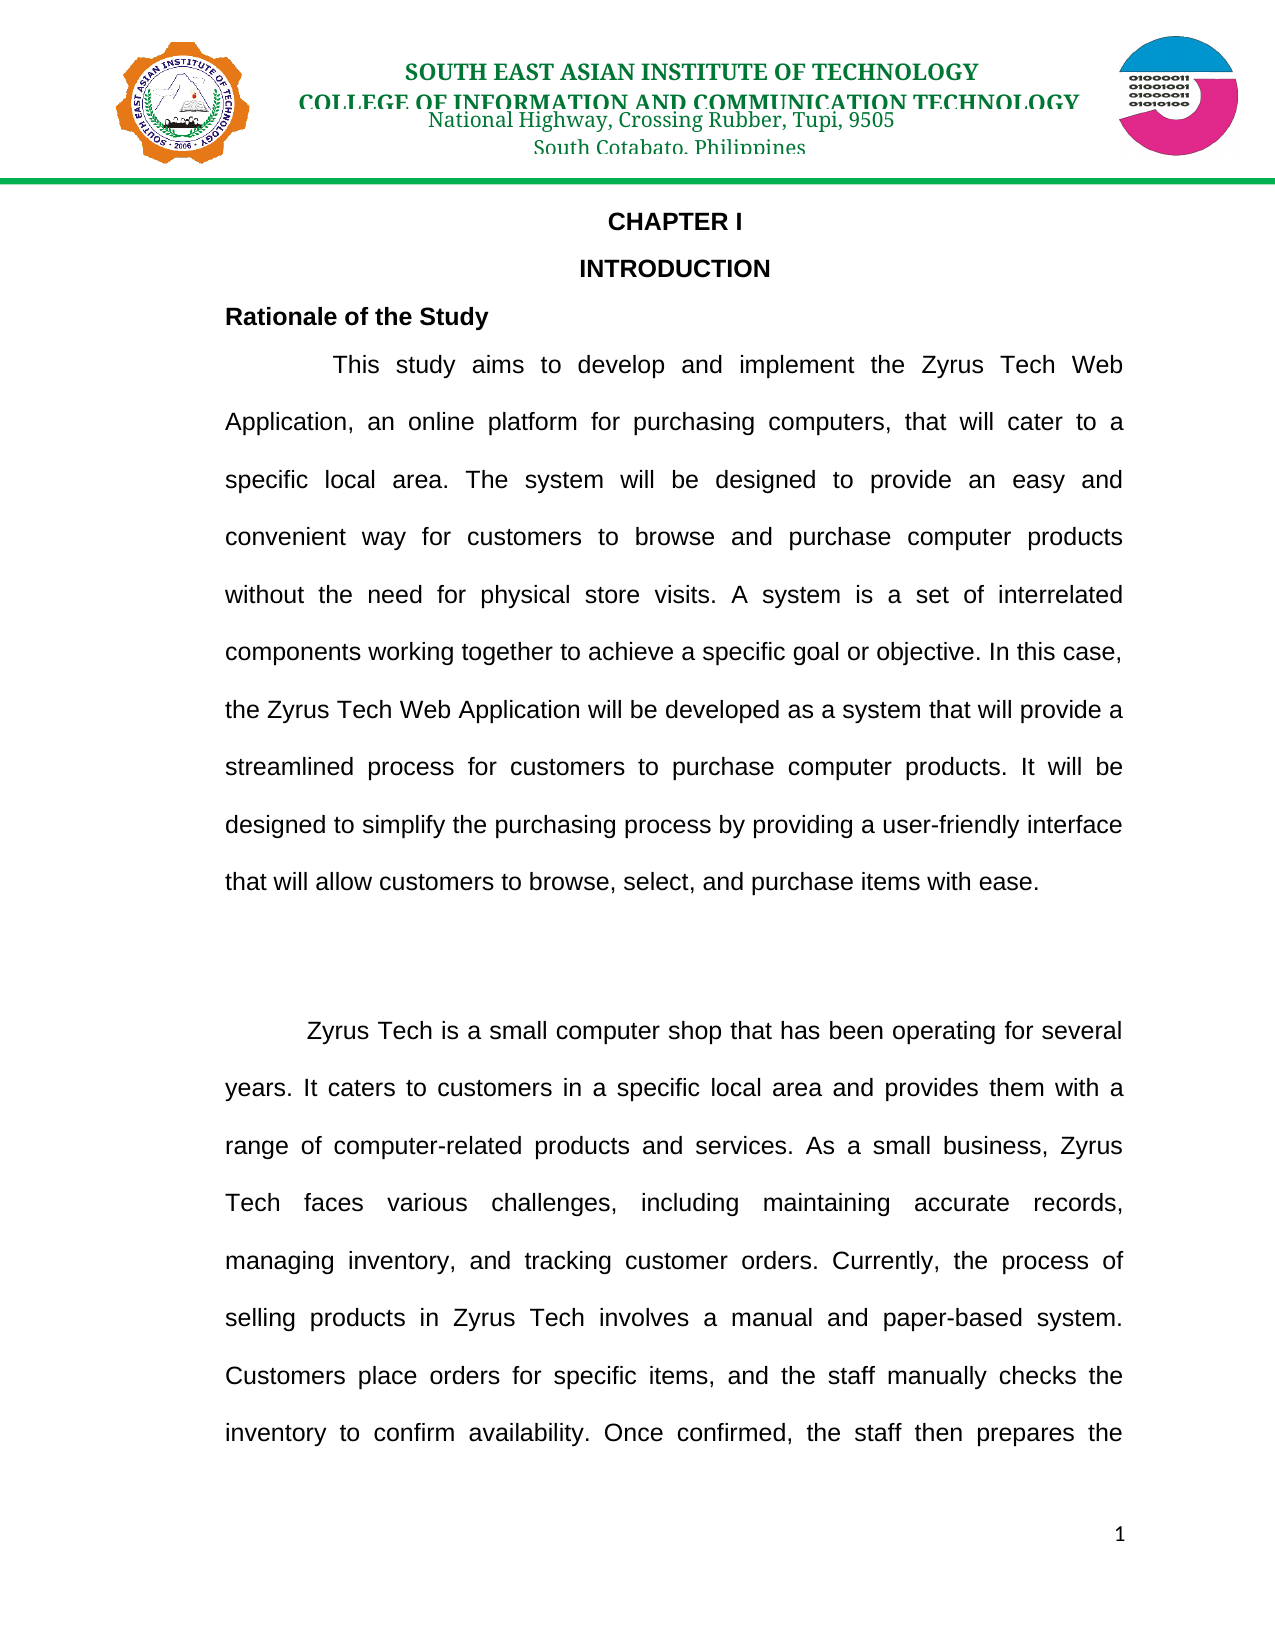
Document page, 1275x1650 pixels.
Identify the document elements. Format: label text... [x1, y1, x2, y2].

text Rationale of the Study [225, 302, 1125, 331]
text This study aims to develop and implement the Zyrus Tech Web Application, an online platform for purchasing computers, that will cater to a specific local area. The system will be designed to provide an easy and convenient way for customers to browse and purchase computer products without the need for physical store visits. A system is a set of interrelated components working together to achieve a specific goal or objective. In this case, the Zyrus Tech Web Application will be developed as a system that will provide a streamlined process for customers to purchase computer products. It will be designed to simplify the purchasing process by providing a user-friendly interface that will allow customers to browse, select, and purchase items with ease. [225, 350, 1125, 896]
picture [115, 42, 250, 164]
text INTRODUCTION [225, 254, 1125, 283]
picture [1119, 36, 1241, 158]
text CHAPTER I [225, 207, 1125, 236]
